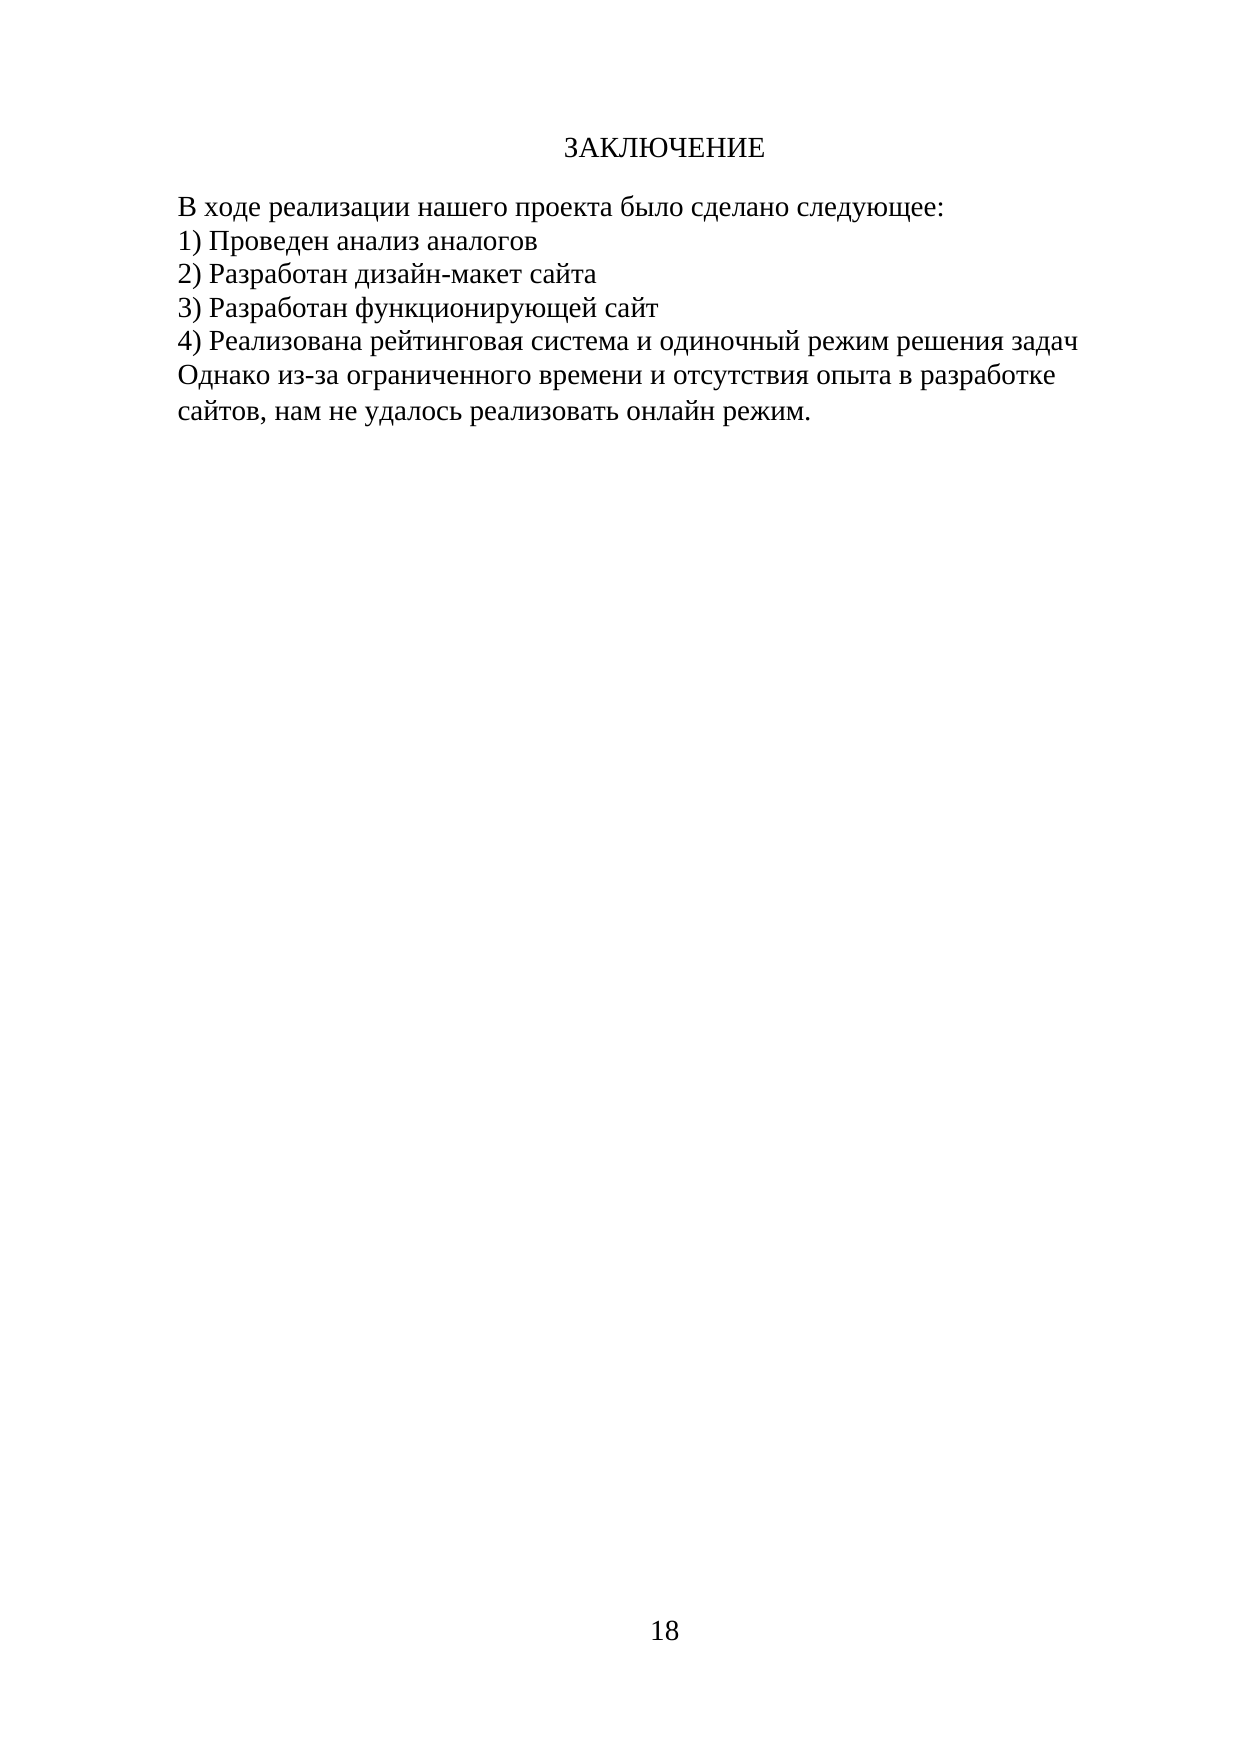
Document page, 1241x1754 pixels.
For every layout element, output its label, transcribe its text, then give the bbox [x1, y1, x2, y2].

text 3) Разработан функционирующей сайт [177, 290, 1152, 323]
text В ходе реализации нашего проекта было сделано следующее: [177, 189, 1152, 223]
text Заключение [177, 131, 1152, 164]
text 1) Проведен анализ аналогов [177, 223, 1152, 256]
text 4) Реализована рейтинговая система и одиночный режим решения задач [177, 323, 1152, 357]
text 2) Разработан дизайн-макет сайта [177, 256, 1152, 290]
text Однако из-за ограниченного времени и отсутствия опыта в разработке сайтов, нам не удалось реализовать онлайн режим. [177, 357, 1152, 427]
